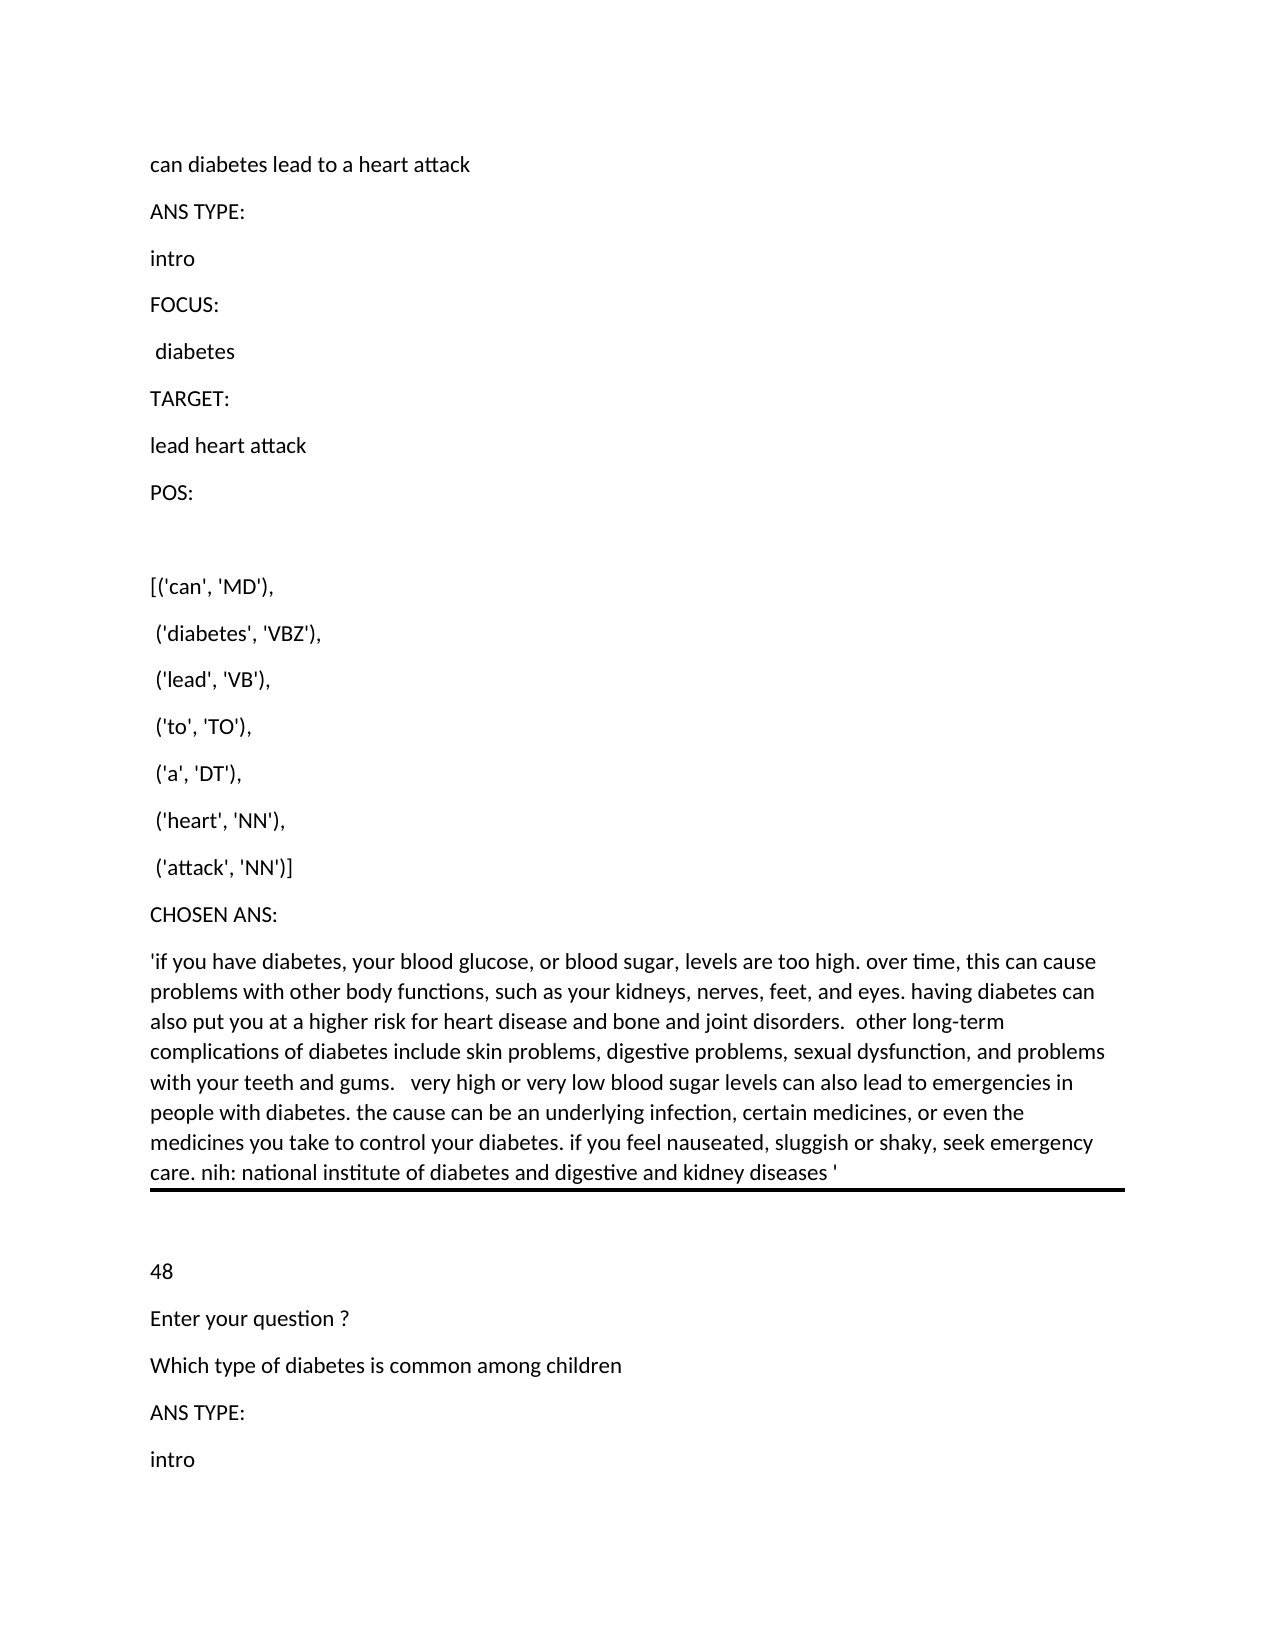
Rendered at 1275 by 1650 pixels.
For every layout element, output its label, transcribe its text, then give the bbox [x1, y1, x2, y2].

text CHOSEN ANS: [150, 900, 1125, 928]
text POS: [150, 478, 1125, 506]
text 48 [150, 1257, 1125, 1285]
text Which type of diabetes is common among children [150, 1351, 1125, 1379]
text TARGET: [150, 384, 1125, 412]
text ('lead', 'VB'), [150, 666, 1125, 694]
text 'if you have diabetes, your blood glucose, or blood sugar, levels are too high. over time, this can cause problems with other body functions, such as your kidneys, nerves, feet, and eyes. having diabetes can also put you at a higher risk for heart disease and bone and joint disorders. other long-term complications of diabetes include skin problems, digestive problems, sexual dysfunction, and problems with your teeth and gums. very high or very low blood sugar levels can also lead to emergencies in people with diabetes. the cause can be an underlying infection, certain medicines, or even the medicines you take to control your diabetes. if you feel nauseated, sluggish or shaky, seek emergency care. nih: national institute of diabetes and digestive and kidney diseases ' [150, 947, 1125, 1188]
text ('heart', 'NN'), [150, 806, 1125, 834]
text intro [150, 244, 1125, 272]
text ('attack', 'NN')] [150, 853, 1125, 881]
text lead heart attack [150, 431, 1125, 459]
text ('a', 'DT'), [150, 759, 1125, 787]
text diabetes [150, 337, 1125, 366]
text [('can', 'MD'), [150, 572, 1125, 600]
text ('diabetes', 'VBZ'), [150, 619, 1125, 647]
text FOCUS: [150, 291, 1125, 319]
text intro [150, 1445, 1125, 1473]
text ANS TYPE: [150, 1398, 1125, 1426]
text ANS TYPE: [150, 197, 1125, 225]
text ('to', 'TO'), [150, 712, 1125, 741]
text can diabetes lead to a heart attack [150, 150, 1125, 178]
text Enter your question ? [150, 1304, 1125, 1332]
